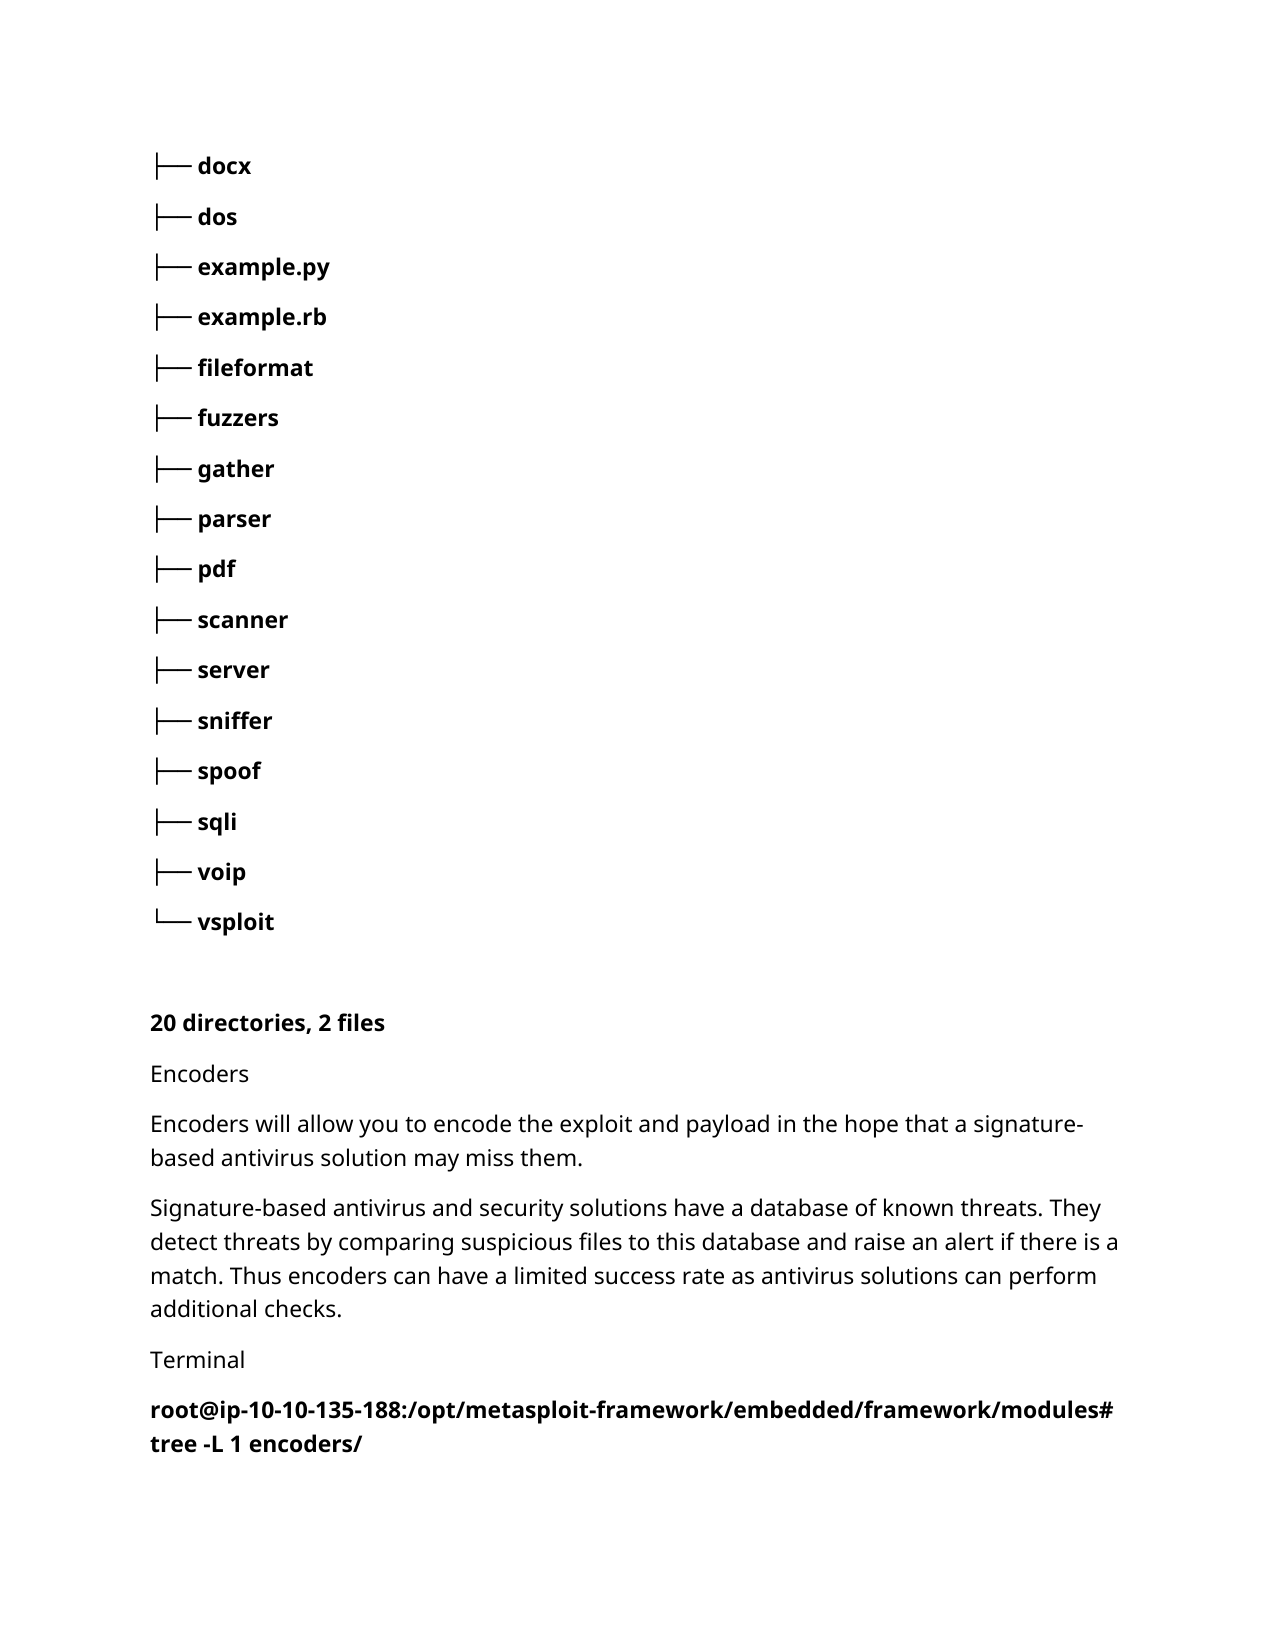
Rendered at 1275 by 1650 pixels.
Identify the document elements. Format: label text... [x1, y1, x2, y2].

text ├── scanner [150, 604, 1125, 635]
text ├── example.rb [150, 301, 1125, 332]
text Signature-based antivirus and security solutions have a database of known threats. They detect threats by comparing suspicious files to this database and raise an alert if there is a match. Thus encoders can have a limited success rate as antivirus solutions can perform additional checks. [150, 1192, 1125, 1324]
text ├── spoof [150, 755, 1125, 786]
text Encoders will allow you to encode the exploit and payload in the hope that a signature-based antivirus solution may miss them. [150, 1108, 1125, 1173]
text 20 directories, 2 files [150, 1007, 1125, 1038]
text ├── sniffer [150, 704, 1125, 736]
text ├── fileformat [150, 352, 1125, 383]
text ├── docx [150, 150, 1125, 181]
text ├── server [150, 654, 1125, 685]
text ├── gather [150, 452, 1125, 484]
text ├── fuzzers [150, 402, 1125, 433]
text root@ip-10-10-135-188:/opt/metasploit-framework/embedded/framework/modules# tree -L 1 encoders/ [150, 1394, 1125, 1459]
text ├── voip [150, 856, 1125, 887]
text ├── pdf [150, 553, 1125, 584]
text ├── example.py [150, 251, 1125, 282]
text Terminal [150, 1344, 1125, 1375]
text ├── sqli [150, 805, 1125, 837]
text ├── dos [150, 200, 1125, 232]
text └── vsploit [150, 906, 1125, 937]
text ├── parser [150, 503, 1125, 534]
text Encoders [150, 1057, 1125, 1089]
